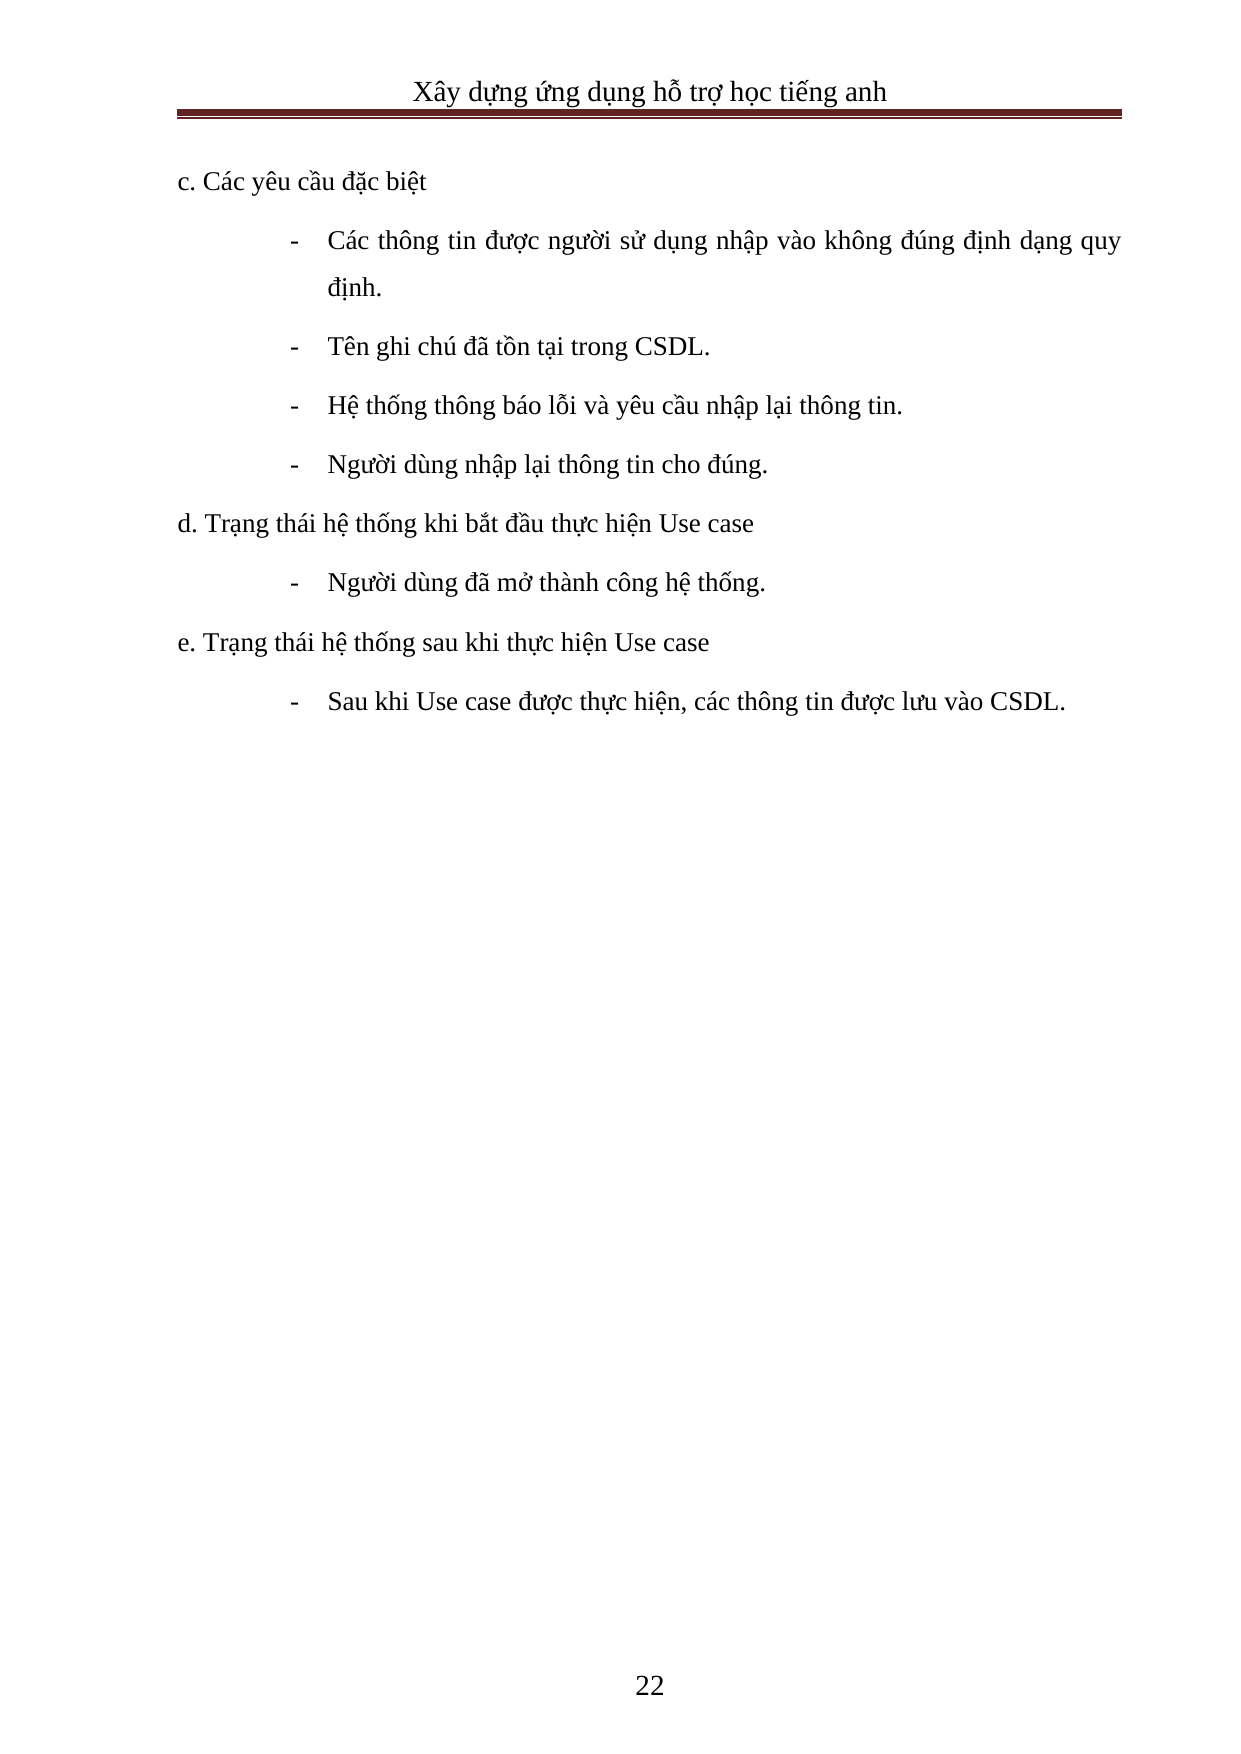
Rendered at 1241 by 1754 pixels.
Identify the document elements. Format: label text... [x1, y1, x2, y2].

text c. Các yêu cầu đặc biệt [177, 165, 1122, 196]
text Hệ thống thông báo lỗi và yêu cầu nhập lại thông tin. [290, 389, 1122, 420]
text e. Trạng thái hệ thống sau khi thực hiện Use case [177, 626, 1122, 657]
text Sau khi Use case được thực hiện, các thông tin được lưu vào CSDL. [290, 685, 1122, 716]
text Người dùng nhập lại thông tin cho đúng. [290, 448, 1122, 479]
text Các thông tin được người sử dụng nhập vào không đúng định dạng quy định. [290, 224, 1122, 302]
text Tên ghi chú đã tồn tại trong CSDL. [290, 330, 1122, 361]
text Người dùng đã mở thành công hệ thống. [290, 567, 1122, 598]
text d. Trạng thái hệ thống khi bắt đầu thực hiện Use case [177, 507, 1122, 538]
